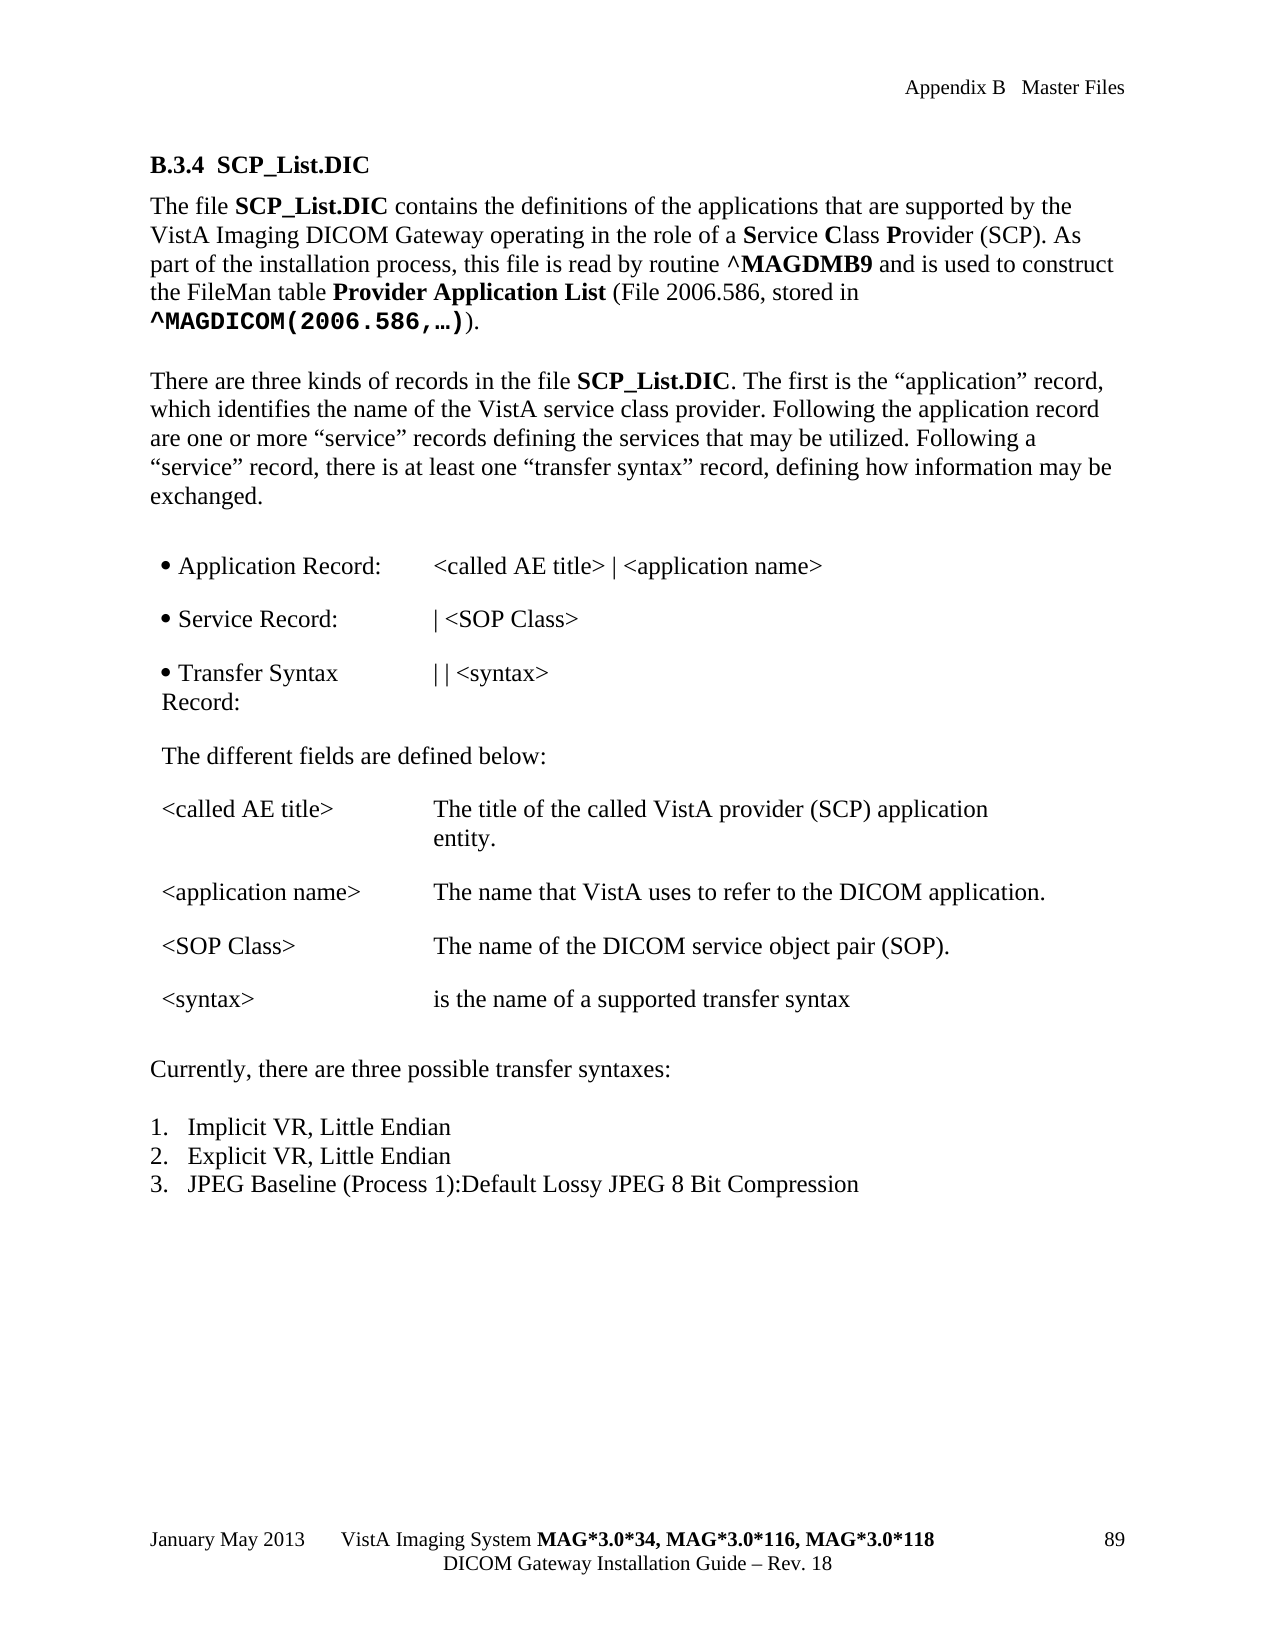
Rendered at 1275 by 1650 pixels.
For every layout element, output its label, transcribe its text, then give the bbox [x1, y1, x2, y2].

list JPEG Baseline (Process 1):Default Lossy JPEG 8 Bit Compression [150, 1169, 1125, 1198]
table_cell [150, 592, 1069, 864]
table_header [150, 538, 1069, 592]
list Implicit VR, Little Endian [150, 1112, 1125, 1141]
subtitle B.3.4 SCP_List.DIC [150, 150, 1125, 179]
list Explicit VR, Little Endian [150, 1141, 1125, 1169]
text The file SCP_List.DIC contains the definitions of the applications that are supported by the VistA Imaging DICOM Gateway operating in the role of a Service Class Provider (SCP). As part of the installation process, this file is read by routine ^MAGDMB9 and is used to construct the FileMan table Provider Application List (File 2006.586, stored in ^MAGDICOM(2006.586,…)). [150, 191, 1125, 337]
text Currently, there are three possible transfer syntaxes: [150, 1054, 1125, 1083]
text There are three kinds of records in the file SCP_List.DIC. The first is the “application” record, which identifies the name of the service class provider. Following the application record are one or more “service” records defining the services that may be utilized. Following a “service” record, there is at least one “transfer syntax” record, defining how information may be exchanged. [150, 366, 1125, 509]
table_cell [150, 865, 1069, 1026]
